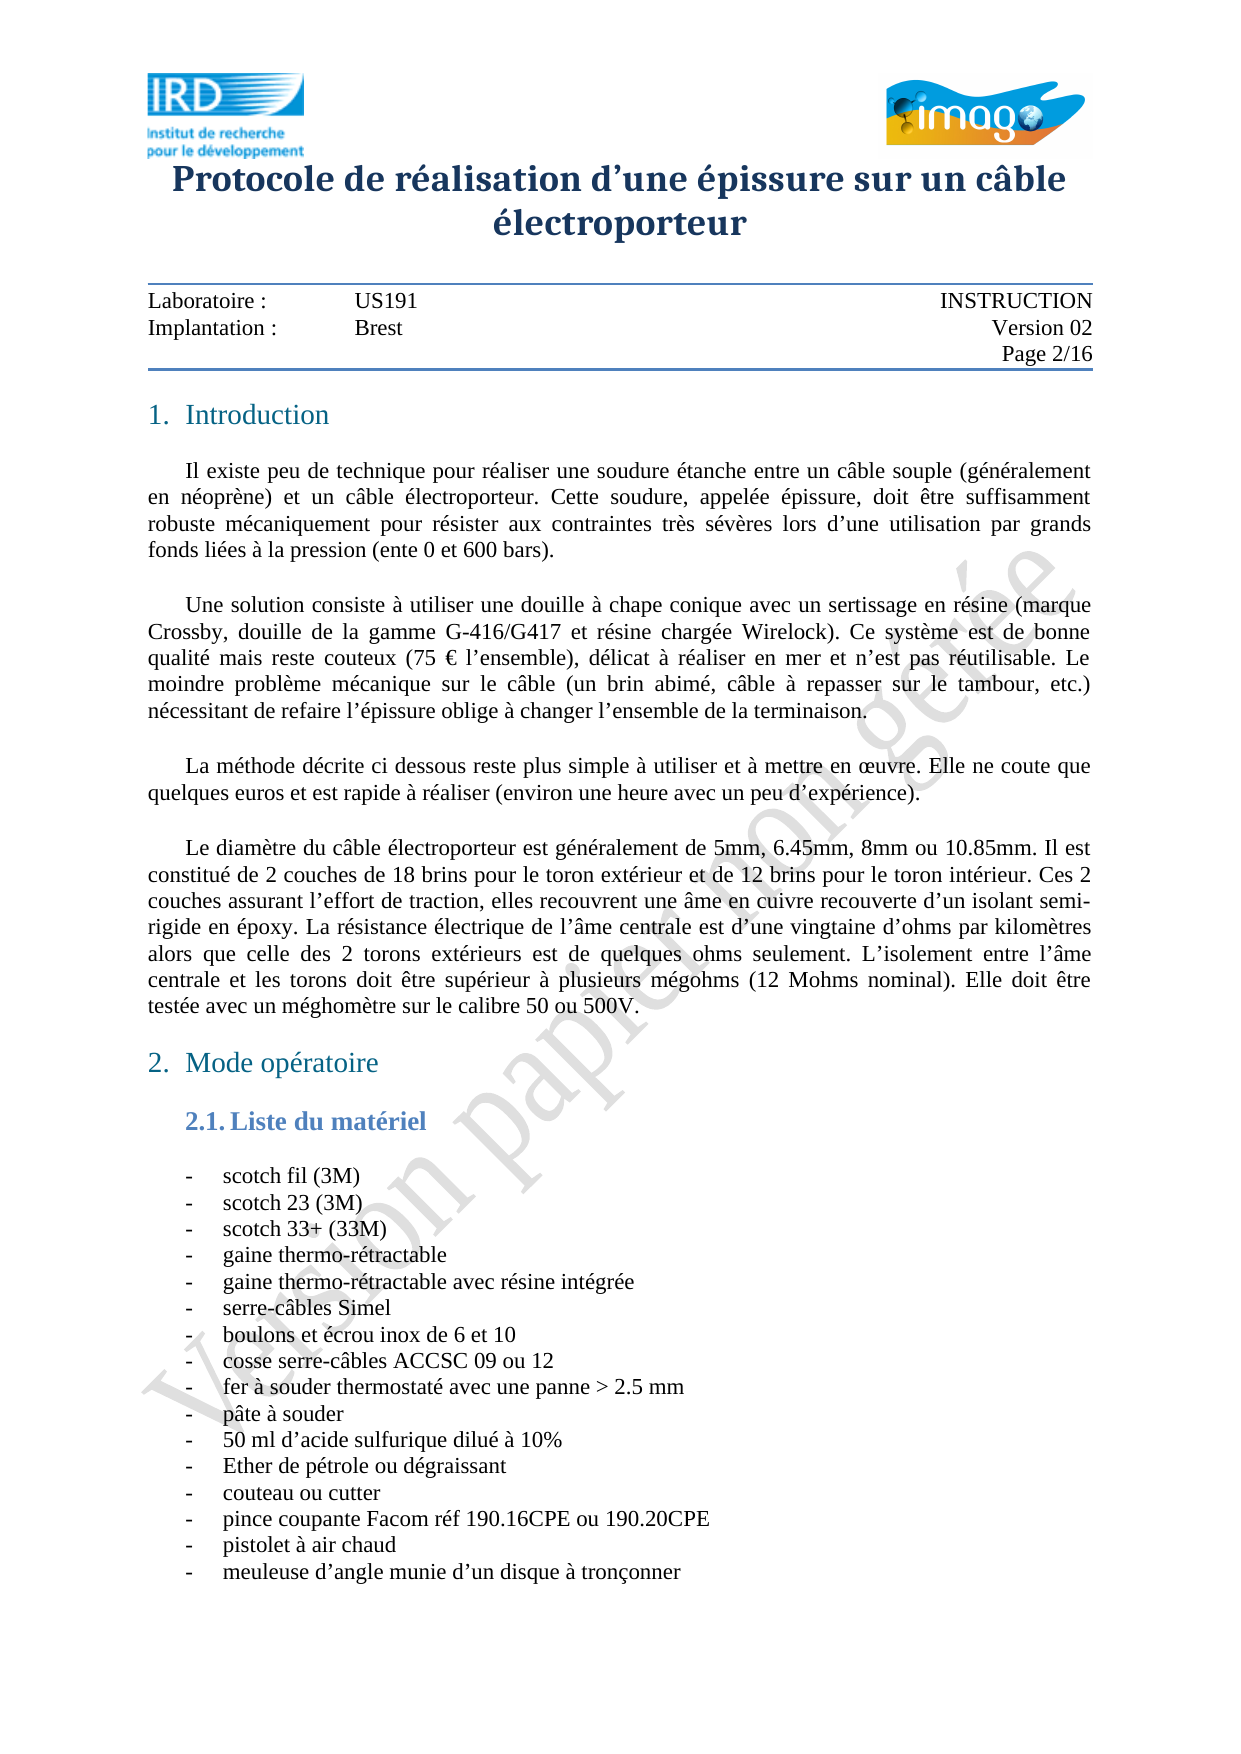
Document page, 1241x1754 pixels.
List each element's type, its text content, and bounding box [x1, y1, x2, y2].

list couteau ou cutter [185, 1479, 1093, 1505]
list boulons et écrou inox de 6 et 10 [185, 1321, 1093, 1347]
list scotch 33+ (33M) [185, 1215, 1093, 1242]
picture [150, 406, 154, 422]
text Une solution consiste à utiliser une douille à chape conique avec un sertissage en résine (marque Crossby, douille de la gamme G-416/G417 et résine chargée Wirelock). Ce système est de bonne qualité mais reste couteux (75 € l’ensemble), délicat à réaliser en mer et n’est pas réutilisable. Le moindre problème mécanique sur le câble (un brin abimé, câble à repasser sur le tambour, etc.) nécessitant de refaire l’épissure oblige à changer l’ensemble de la terminaison. [148, 591, 1093, 723]
subtitle Introduction [148, 397, 1093, 431]
picture [877, 73, 1093, 159]
list pâte à souder [185, 1400, 1093, 1426]
list Ether de pétrole ou dégraissant [185, 1452, 1093, 1479]
list fer à souder thermostaté avec une panne > 2.5 mm [185, 1373, 1093, 1400]
list 50 ml d’acide sulfurique dilué à 10% [185, 1426, 1093, 1452]
text La méthode décrite ci dessous reste plus simple à utiliser et à mettre en œuvre. Elle ne coute que quelques euros et est rapide à réaliser (environ une heure avec un peu d’expérience). [148, 752, 1093, 805]
picture [147, 73, 304, 159]
list scotch fil (3M) [185, 1162, 1093, 1189]
subtitle Mode opératoire [148, 1045, 1093, 1079]
list cosse serre-câbles ACCSC 09 ou 12 [185, 1347, 1093, 1373]
list gaine thermo-rétractable [185, 1242, 1093, 1268]
list pistolet à air chaud [185, 1531, 1093, 1558]
list gaine thermo-rétractable avec résine intégrée [185, 1268, 1093, 1294]
list pince coupante Facom réf 190.16CPE ou 190.20CPE [185, 1505, 1093, 1531]
subtitle Liste du matériel [185, 1105, 1093, 1136]
list serre-câbles Simel [185, 1294, 1093, 1321]
text Il existe peu de technique pour réaliser une soudure étanche entre un câble souple (généralement en néoprène) et un câble électroporteur. Cette soudure, appelée épissure, doit être suffisamment robuste mécaniquement pour résister aux contraintes très sévères lors d’une utilisation par grands fonds liées à la pression (ente 0 et 600 bars). [148, 457, 1093, 562]
text Le diamètre du câble électroporteur est généralement de 5mm, 6.45mm, 8mm ou 10.85mm. Il est constitué de 2 couches de 18 brins pour le toron extérieur et de 12 brins pour le toron intérieur. Ces 2 couches assurant l’effort de traction, elles recouvrent une âme en cuivre recouverte d’un isolant semi-rigide en époxy. La résistance électrique de l’âme centrale est d’une vingtaine d’ohms par kilomètres alors que celle des 2 torons extérieurs est de quelques ohms seulement. L’isolement entre l’âme centrale et les torons doit être supérieur à plusieurs mégohms (12 Mohms nominal). Elle doit être testée avec un méghomètre sur le calibre 50 ou 500V. [148, 834, 1093, 1019]
list meuleuse d’angle munie d’un disque à tronçonner [185, 1558, 1093, 1584]
list scotch 23 (3M) [185, 1189, 1093, 1215]
